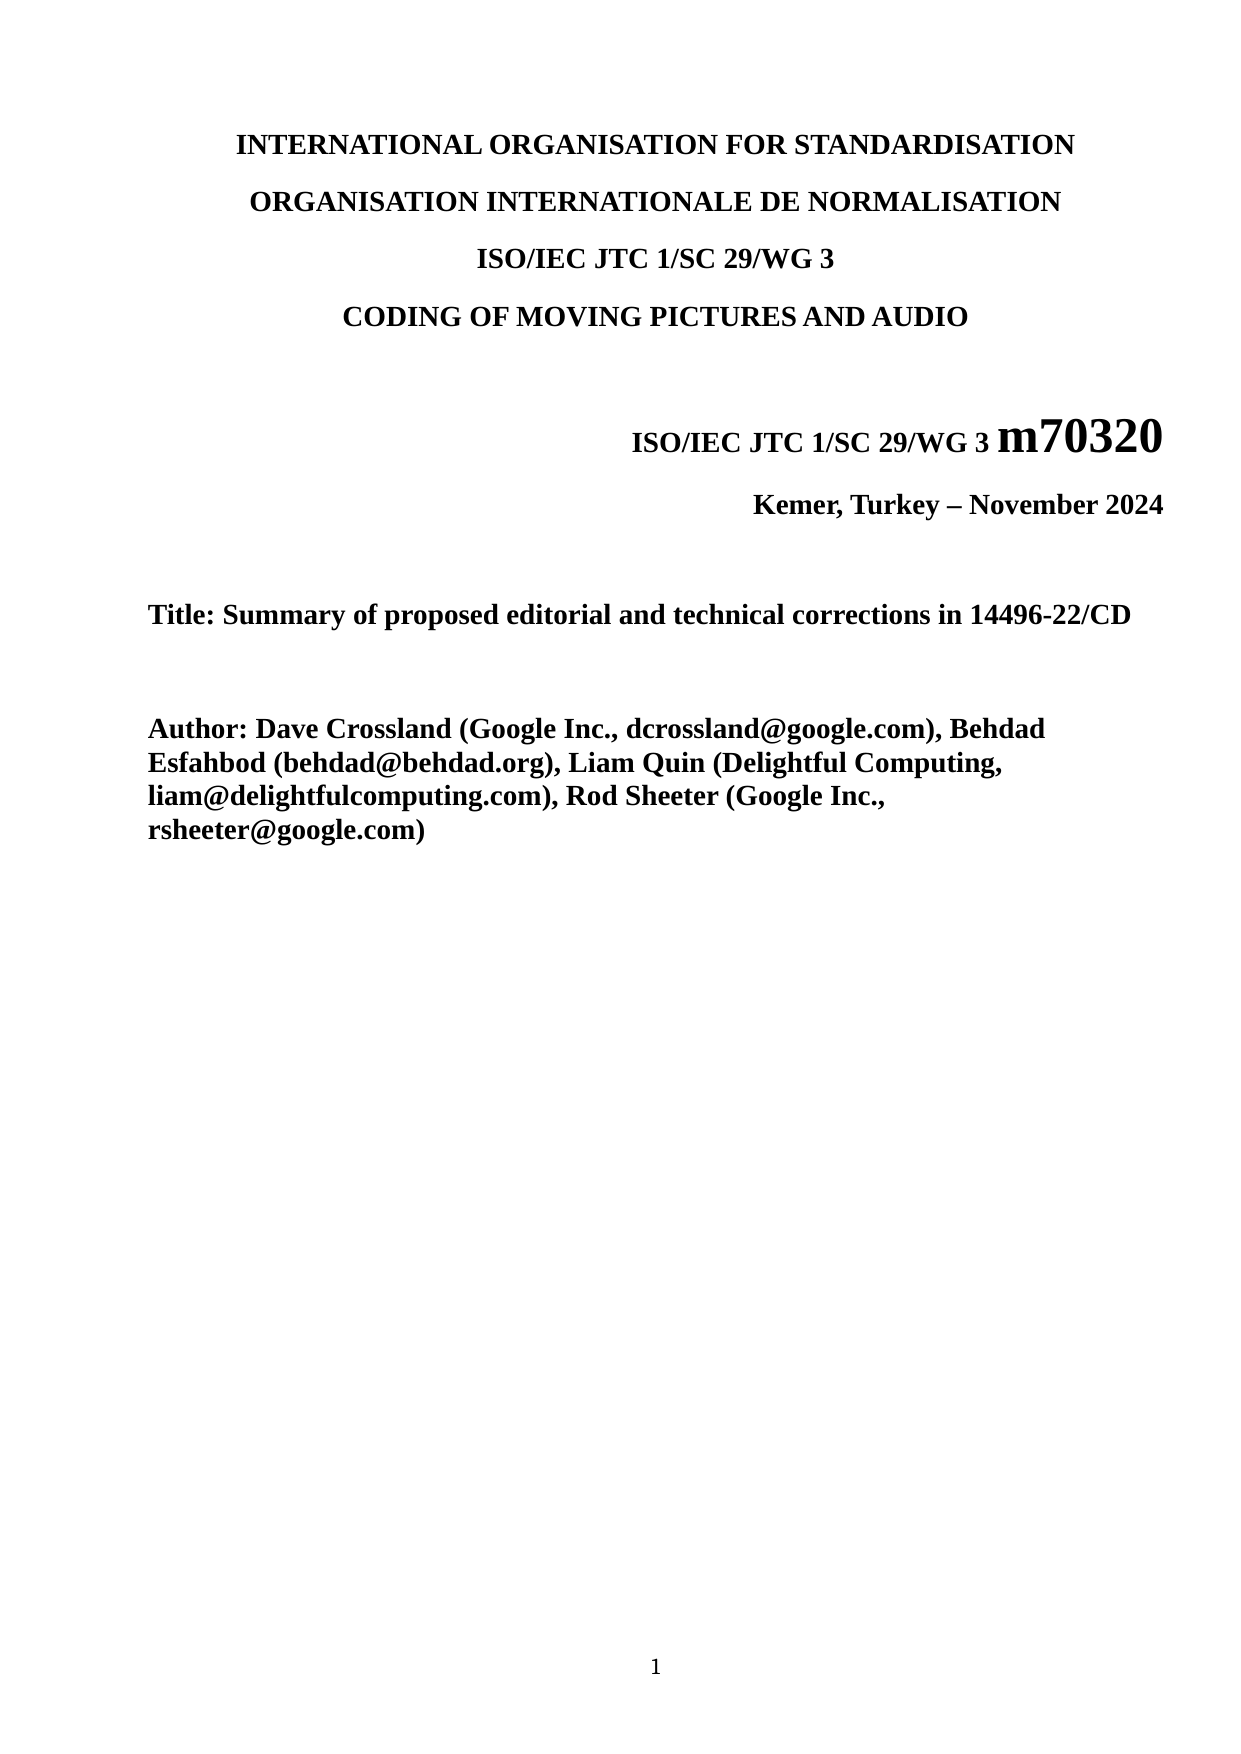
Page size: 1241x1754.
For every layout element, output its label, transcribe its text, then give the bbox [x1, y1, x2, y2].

text ISO/IEC JTC 1/SC 29/WG 3 m70320 [148, 406, 1163, 463]
text ORGANISATION INTERNATIONALE DE NORMALISATION [148, 184, 1163, 218]
text Title: Summary of proposed editorial and technical corrections in 14496-22/CD [148, 597, 1163, 630]
text ISO/IEC JTC 1/SC 29/WG 3 [148, 242, 1163, 275]
text Author: Dave Crossland (Google Inc., dcrossland@google.com), Behdad Esfahbod (behdad@behdad.org), Liam Quin (Delightful Computing, liam@delightfulcomputing.com), Rod Sheeter (Google Inc., rsheeter@google.com) [148, 711, 1163, 845]
text CODING OF MOVING PICTURES AND AUDIO [148, 299, 1163, 332]
text Kemer, Turkey – November 2024 [148, 487, 1163, 521]
text INTERNATIONAL ORGANISATION FOR STANDARDISATION [148, 127, 1163, 161]
